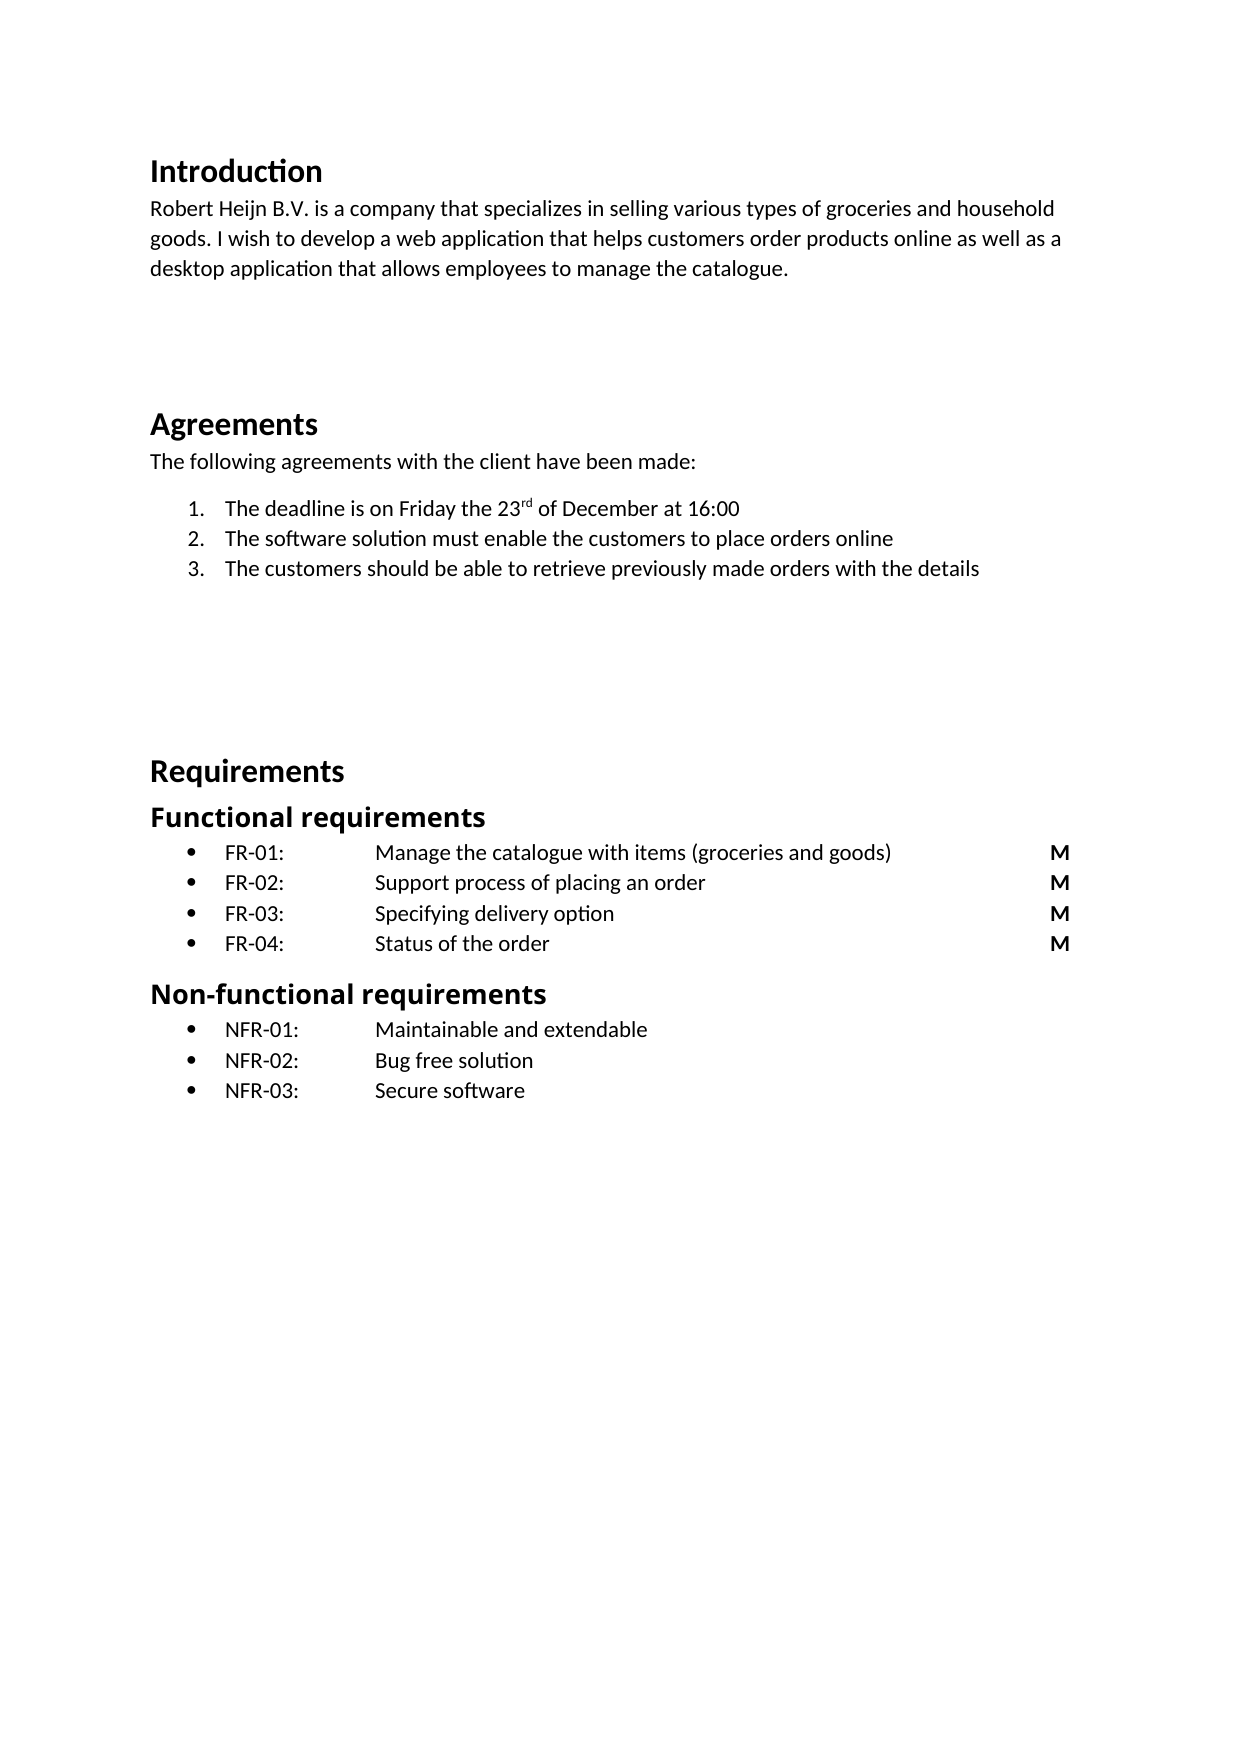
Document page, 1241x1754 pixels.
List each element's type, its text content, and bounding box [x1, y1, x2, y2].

list FR-01: Manage the catalogue with items (groceries and goods) M [187, 838, 1090, 866]
subtitle Requirements [150, 750, 1090, 791]
list FR-03: Specifying delivery option M [187, 899, 1090, 927]
list FR-04: Status of the order M [187, 929, 1090, 957]
subtitle Introduction [150, 150, 1090, 191]
subtitle Functional requirements [150, 798, 1090, 835]
text The following agreements with the client have been made: [150, 447, 1090, 475]
list The deadline is on Friday the 23rd of December at 16:00 [187, 494, 1090, 522]
list The customers should be able to retrieve previously made orders with the details [187, 554, 1090, 583]
list The software solution must enable the customers to place orders online [187, 524, 1090, 552]
list NFR-02: Bug free solution [187, 1046, 1090, 1074]
subtitle Non-functional requirements [150, 976, 1090, 1013]
list NFR-01: Maintainable and extendable [187, 1016, 1090, 1044]
subtitle Agreements [150, 403, 1090, 444]
text Robert Heijn B.V. is a company that specializes in selling various types of groceries and household goods. I wish to develop a web application that helps customers order products online as well as a desktop application that allows employees to manage the catalogue. [150, 194, 1090, 282]
list NFR-03: Secure software [187, 1076, 1090, 1104]
list FR-02: Support process of placing an order M [187, 868, 1090, 897]
